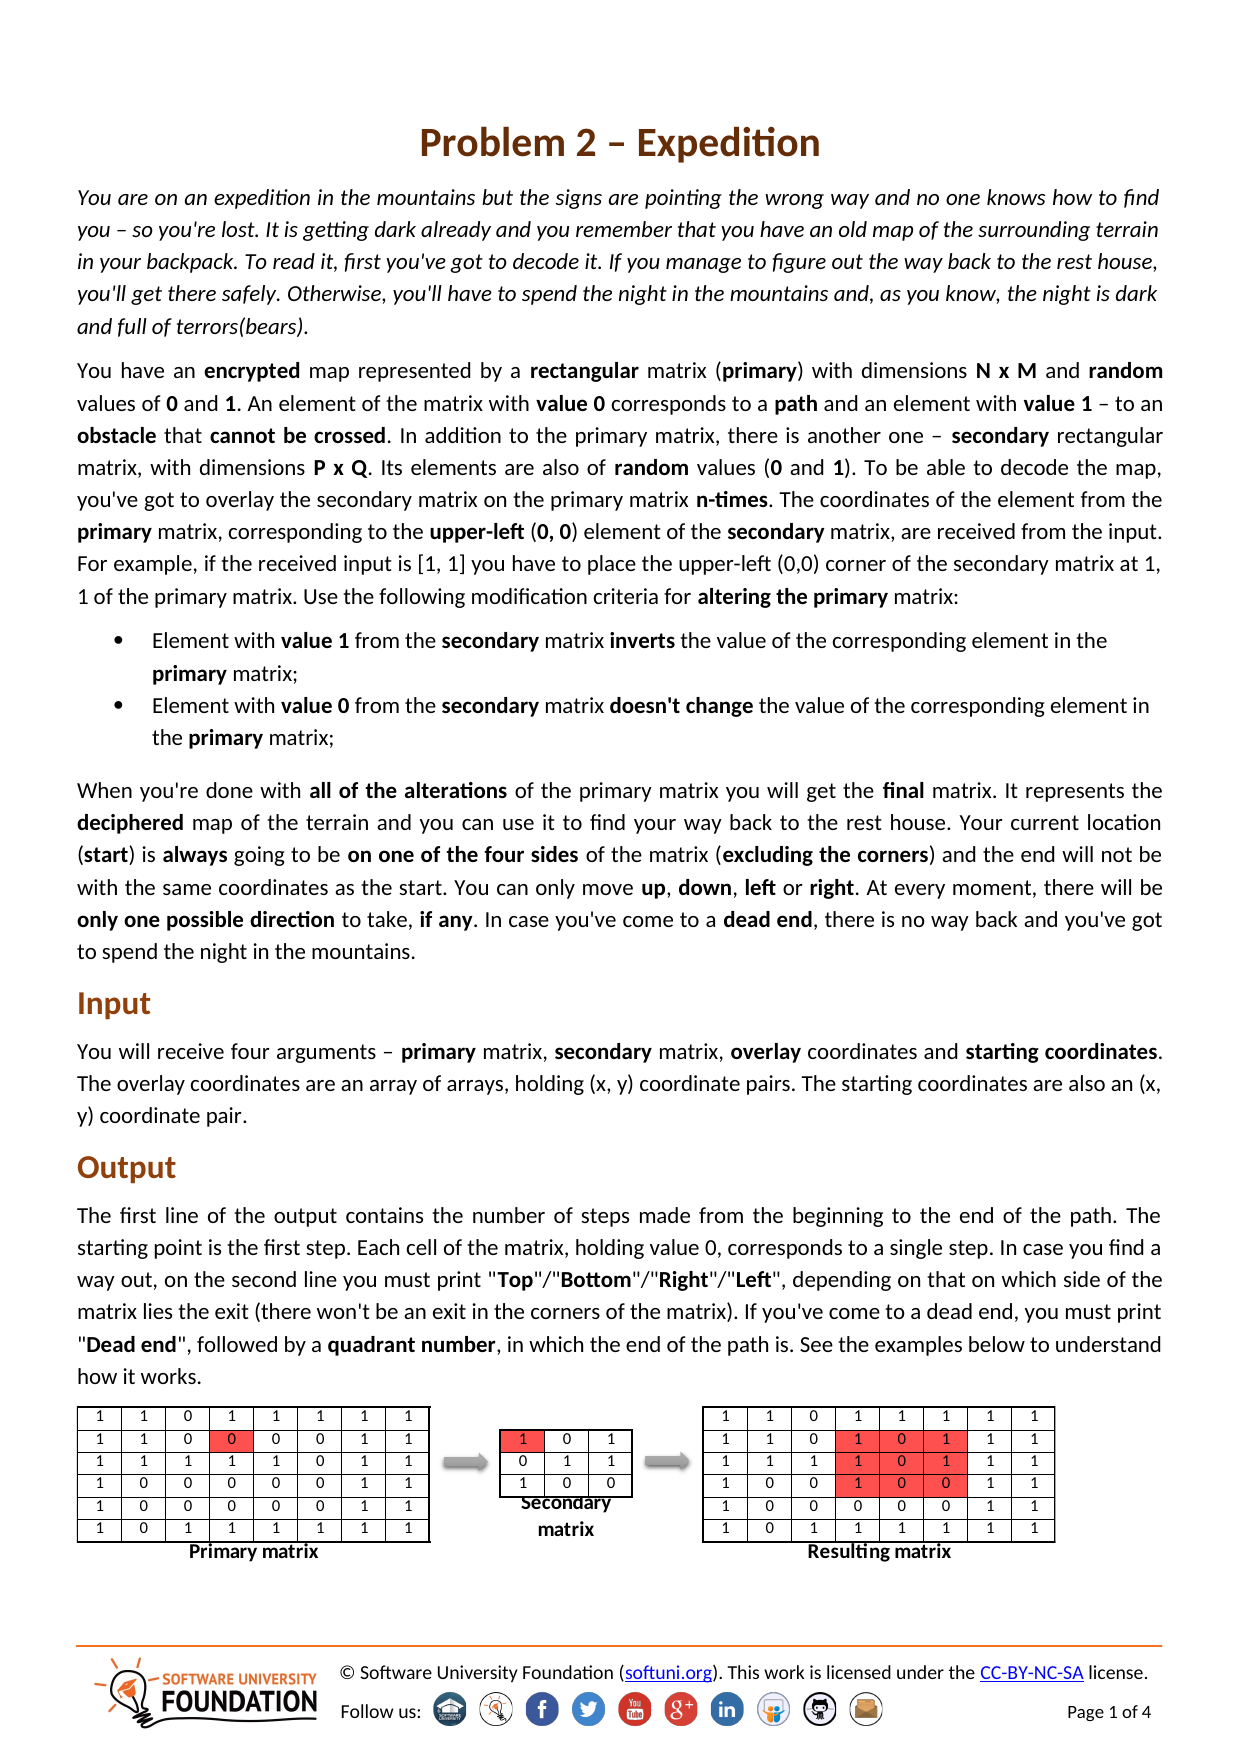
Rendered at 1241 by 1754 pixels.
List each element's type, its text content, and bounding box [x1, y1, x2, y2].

picture [433, 1692, 467, 1726]
picture [93, 1656, 317, 1729]
picture [664, 1692, 698, 1726]
picture [849, 1692, 883, 1726]
list Element with value 0 from the secondary matrix doesn't change the value of the corresponding element in the primary matrix; [114, 691, 1163, 751]
text You have an encrypted map represented by a rectangular matrix (primary) with dimensions N x M and random values of 0 and 1. An element of the matrix with value 0 corresponds to a path and an element with value 1 – to an obstacle that cannot be crossed. In addition to the primary matrix, there is another one – secondary rectangular matrix, with dimensions P x Q. Its elements are also of random values (0 and 1). To be able to decode the map, you've got to overlay the secondary matrix on the primary matrix n-times. The coordinates of the element from the primary matrix, corresponding to the upper-left (0, 0) element of the secondary matrix, are received from the input. For example, if the received input is [1, 1] you have to place the upper-left (0,0) corner of the secondary matrix at 1, 1 of the primary matrix. Use the following modification criteria for altering the primary matrix: [77, 356, 1163, 610]
subtitle Problem 2 – Expedition [77, 116, 1163, 167]
text You are on an expedition in the mountains but the signs are pointing the wrong way and no one knows how to find you – so you're lost. It is getting dark already and you remember that you have an old map of the surrounding terrain in your backpack. To read it, first you've got to decode it. If you manage to figure out the way back to the rest house, you'll get there safely. Otherwise, you'll have to spend the night in the mountains and, as you know, the night is dark and full of terrors(bears). [77, 183, 1163, 340]
subtitle Input [77, 982, 1163, 1022]
picture [757, 1692, 790, 1726]
picture [803, 1692, 837, 1726]
picture [525, 1692, 559, 1726]
picture [710, 1692, 744, 1726]
subtitle Output [77, 1146, 1163, 1187]
picture [479, 1692, 513, 1726]
text You will receive four arguments – primary matrix, secondary matrix, overlay coordinates and starting coordinates. The overlay coordinates are an array of arrays, holding (x, y) coordinate pairs. The starting coordinates are also an (x, y) coordinate pair. [77, 1037, 1163, 1129]
list Element with value 1 from the secondary matrix inverts the value of the corresponding element in the primary matrix; [114, 626, 1163, 687]
text The first line of the output contains the number of steps made from the beginning to the end of the path. The starting point is the first step. Each cell of the matrix, holding value 0, corresponds to a single step. In case you find a way out, on the second line you must print "Top"/"Bottom"/"Right"/"Left", depending on that on which side of the matrix lies the exit (there won't be an exit in the corners of the matrix). If you've come to a dead end, you must print "Dead end", followed by a quadrant number, in which the end of the path is. See the examples below to understand how it works. [77, 1201, 1163, 1390]
picture [572, 1692, 605, 1726]
picture [618, 1692, 652, 1726]
text When you're done with all of the alterations of the primary matrix you will get the final matrix. It represents the deciphered map of the terrain and you can use it to find your way back to the rest house. Your current location (start) is always going to be on one of the four sides of the matrix (excluding the corners) and the end will not be with the same coordinates as the start. You can only move up, down, left or right. At every moment, there will be only one possible direction to take, if any. In case you've come to a dead end, there is no way back and you've got to spend the night in the mountains. [77, 776, 1163, 965]
